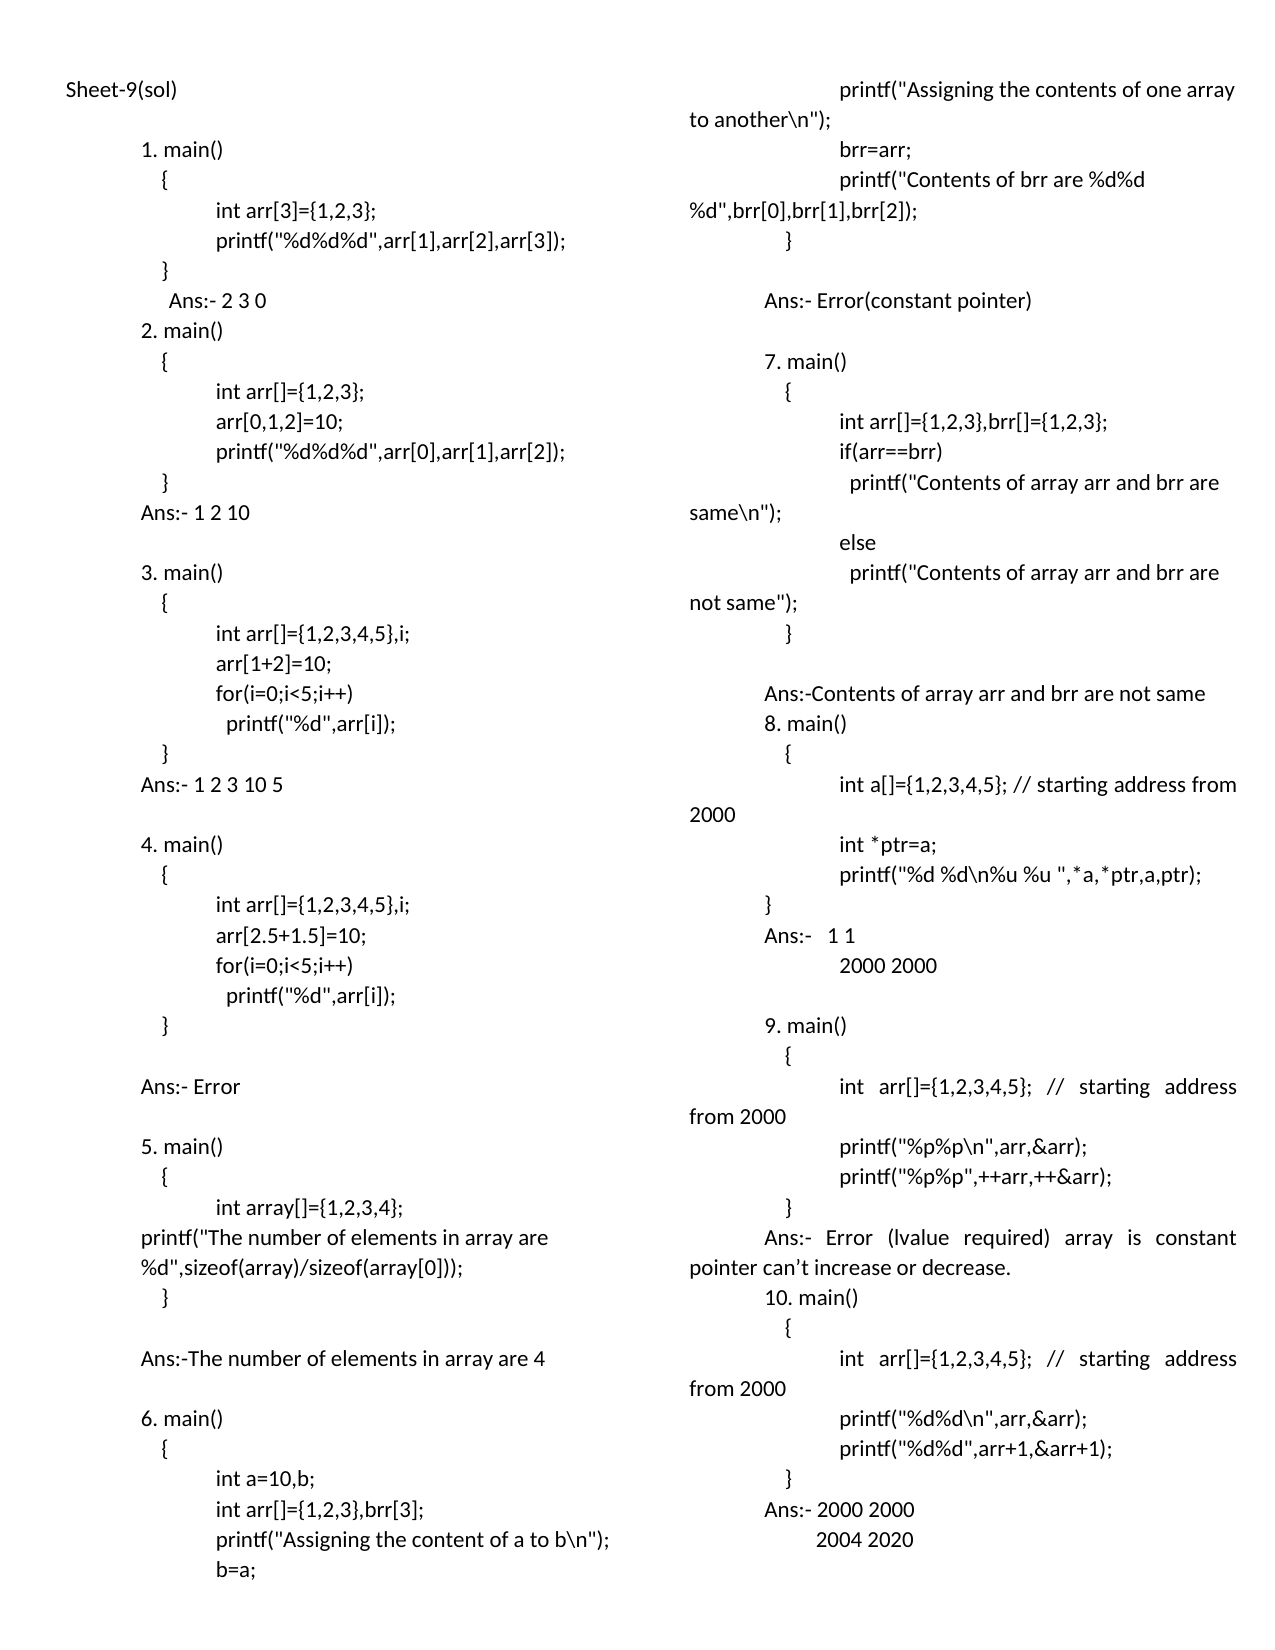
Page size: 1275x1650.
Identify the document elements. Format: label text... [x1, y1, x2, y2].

text printf("%d",arr[i]); [66, 709, 614, 737]
text int arr[]={1,2,3,4,5}; // starting address from 2000 [689, 1072, 1237, 1130]
text { [66, 1434, 614, 1462]
text arr[2.5+1.5]=10; [66, 921, 614, 949]
text { [66, 860, 614, 888]
text int array[]={1,2,3,4}; [66, 1193, 614, 1221]
text if(arr==brr) [689, 437, 1237, 466]
text } [689, 226, 1237, 254]
text arr[1+2]=10; [66, 649, 614, 677]
text Ans:-Contents of array arr and brr are not same [689, 679, 1237, 707]
text arr[0,1,2]=10; [66, 407, 614, 435]
text printf("The number of elements in array are %d",sizeof(array)/sizeof(array[0])); [141, 1223, 614, 1281]
text printf("%d",arr[i]); [66, 981, 614, 1009]
text { [66, 166, 614, 194]
text { [66, 1162, 614, 1191]
text 7. main() [689, 347, 1237, 375]
text printf("Assigning the content of a to b\n"); [66, 1525, 614, 1553]
text 5. main() [66, 1132, 614, 1160]
text brr=arr; [689, 135, 1237, 163]
text { [66, 588, 614, 617]
text { [689, 1042, 1237, 1070]
text } [66, 1283, 614, 1311]
text 10. main() [689, 1283, 1237, 1311]
text Ans:- Error (lvalue required) array is constant pointer can’t increase or decrease. [689, 1223, 1237, 1281]
text } [19, 256, 614, 284]
text b=a; [66, 1555, 614, 1583]
text } [689, 1193, 1237, 1221]
text } [689, 619, 1237, 647]
text 6. main() [66, 1404, 614, 1432]
text printf("%d%d",arr+1,&arr+1); [689, 1434, 1237, 1462]
text Ans:-The number of elements in array are 4 [66, 1344, 614, 1372]
text printf("Contents of brr are %d%d%d",brr[0],brr[1],brr[2]); [689, 166, 1237, 224]
text { [66, 347, 614, 375]
text Sheet-9(sol) [9, 75, 614, 103]
text int arr[]={1,2,3},brr[]={1,2,3}; [689, 407, 1237, 435]
text Ans:- 1 1 [689, 921, 1237, 949]
text int arr[]={1,2,3}; [66, 377, 614, 405]
text printf("Contents of array arr and brr are same\n"); [689, 468, 1237, 526]
text 2004 2020 [689, 1525, 1237, 1553]
text Ans:- 1 2 10 [66, 498, 614, 526]
text 1. main() [66, 135, 614, 163]
text 8. main() [689, 709, 1237, 737]
text else [689, 528, 1237, 556]
text for(i=0;i<5;i++) [66, 679, 614, 707]
text for(i=0;i<5;i++) [66, 951, 614, 979]
text Ans:- 2000 2000 [689, 1495, 1237, 1523]
text Ans:- 2 3 0 [66, 286, 614, 314]
text 3. main() [66, 558, 614, 586]
text printf("%p%p\n",arr,&arr); [689, 1132, 1237, 1160]
text { [689, 1313, 1237, 1342]
text printf("%d%d%d",arr[1],arr[2],arr[3]); [66, 226, 614, 254]
text int arr[3]={1,2,3}; [66, 196, 614, 224]
text 9. main() [689, 1011, 1237, 1039]
text Ans:- 1 2 3 10 5 [66, 770, 614, 798]
text printf("%d%d\n",arr,&arr); [689, 1404, 1237, 1432]
text 2000 2000 [764, 951, 1237, 979]
text int arr[]={1,2,3,4,5},i; [66, 619, 614, 647]
text } [689, 1464, 1237, 1493]
text } [689, 891, 1237, 919]
text } [66, 468, 614, 496]
text int a=10,b; [66, 1464, 614, 1493]
text printf("%d%d%d",arr[0],arr[1],arr[2]); [66, 437, 614, 466]
text int *ptr=a; [689, 830, 1237, 858]
text int arr[]={1,2,3,4,5}; // starting address from 2000 [689, 1344, 1237, 1402]
text int arr[]={1,2,3},brr[3]; [66, 1495, 614, 1523]
text Ans:- Error [66, 1072, 614, 1100]
text Ans:- Error(constant pointer) [689, 286, 1237, 314]
text 2. main() [66, 317, 614, 345]
text printf("Assigning the contents of one array to another\n"); [689, 75, 1237, 133]
text printf("%d %d\n%u %u ",*a,*ptr,a,ptr); [689, 860, 1237, 888]
text printf("%p%p",++arr,++&arr); [689, 1162, 1237, 1191]
text int a[]={1,2,3,4,5}; // starting address from 2000 [689, 770, 1237, 828]
text } [66, 739, 614, 768]
text { [689, 739, 1237, 768]
text 4. main() [66, 830, 614, 858]
text } [66, 1011, 614, 1039]
text printf("Contents of array arr and brr are not same"); [689, 558, 1237, 617]
text int arr[]={1,2,3,4,5},i; [66, 891, 614, 919]
text { [689, 377, 1237, 405]
